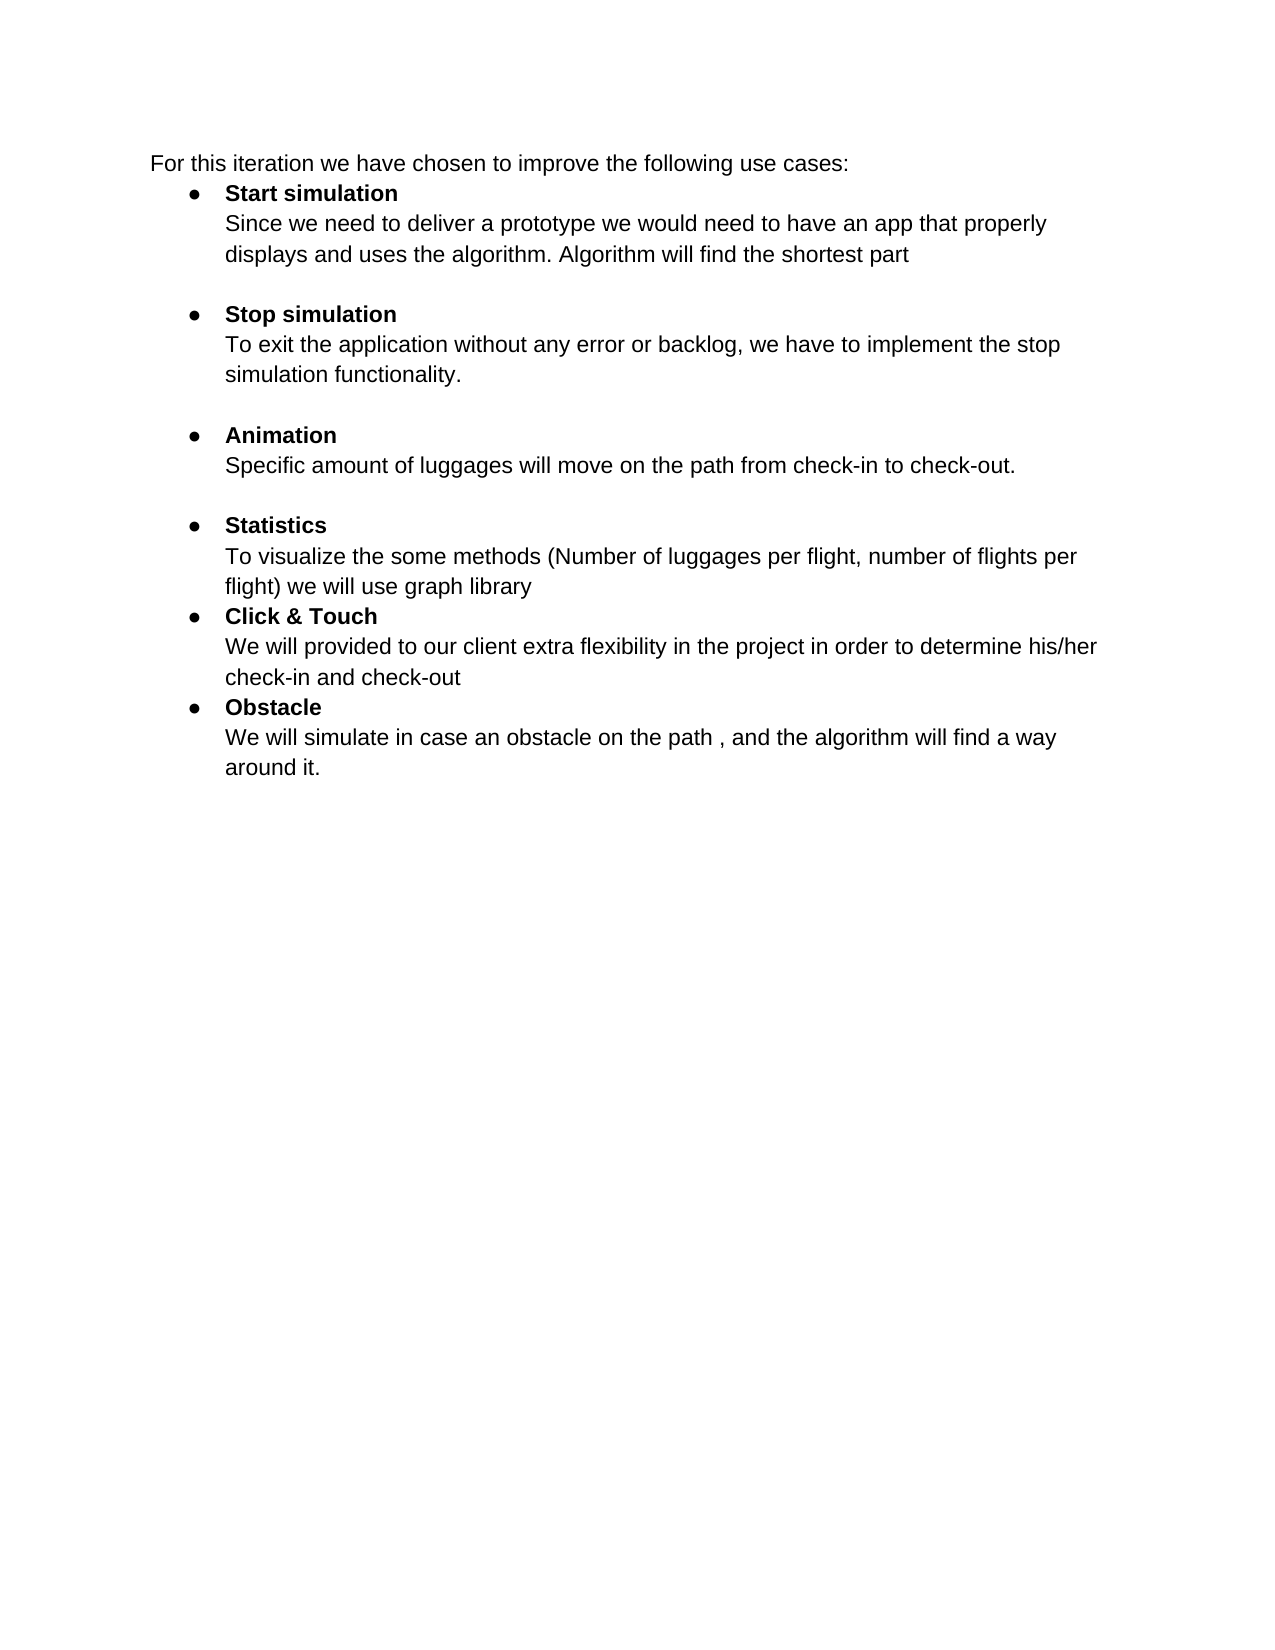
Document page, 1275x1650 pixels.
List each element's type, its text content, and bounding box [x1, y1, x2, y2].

text We will simulate in case an obstacle on the path , and the algorithm will find a way around it. [225, 724, 1125, 781]
list Start simulation [187, 180, 1125, 207]
text Specific amount of luggages will move on the path from check-in to check-out. [150, 452, 1125, 478]
list Animation [187, 422, 1125, 448]
text To visualize the some methods (Number of luggages per flight, number of flights per flight) we will use graph library [225, 543, 1125, 599]
list Statistics [187, 512, 1125, 539]
list Stop simulation To exit the application without any error or backlog, we have to implement the stop simulation functionality. [187, 301, 1125, 388]
text Since we need to deliver a prototype we would need to have an app that properly displays and uses the algorithm. Algorithm will find the shortest part [225, 210, 1125, 267]
list Obstacle [187, 694, 1125, 720]
list Click & Touch [187, 603, 1125, 629]
text We will provided to our client extra flexibility in the project in order to determine his/her check-in and check-out [225, 633, 1125, 690]
text For this iteration we have chosen to improve the following use cases: [150, 150, 1125, 176]
